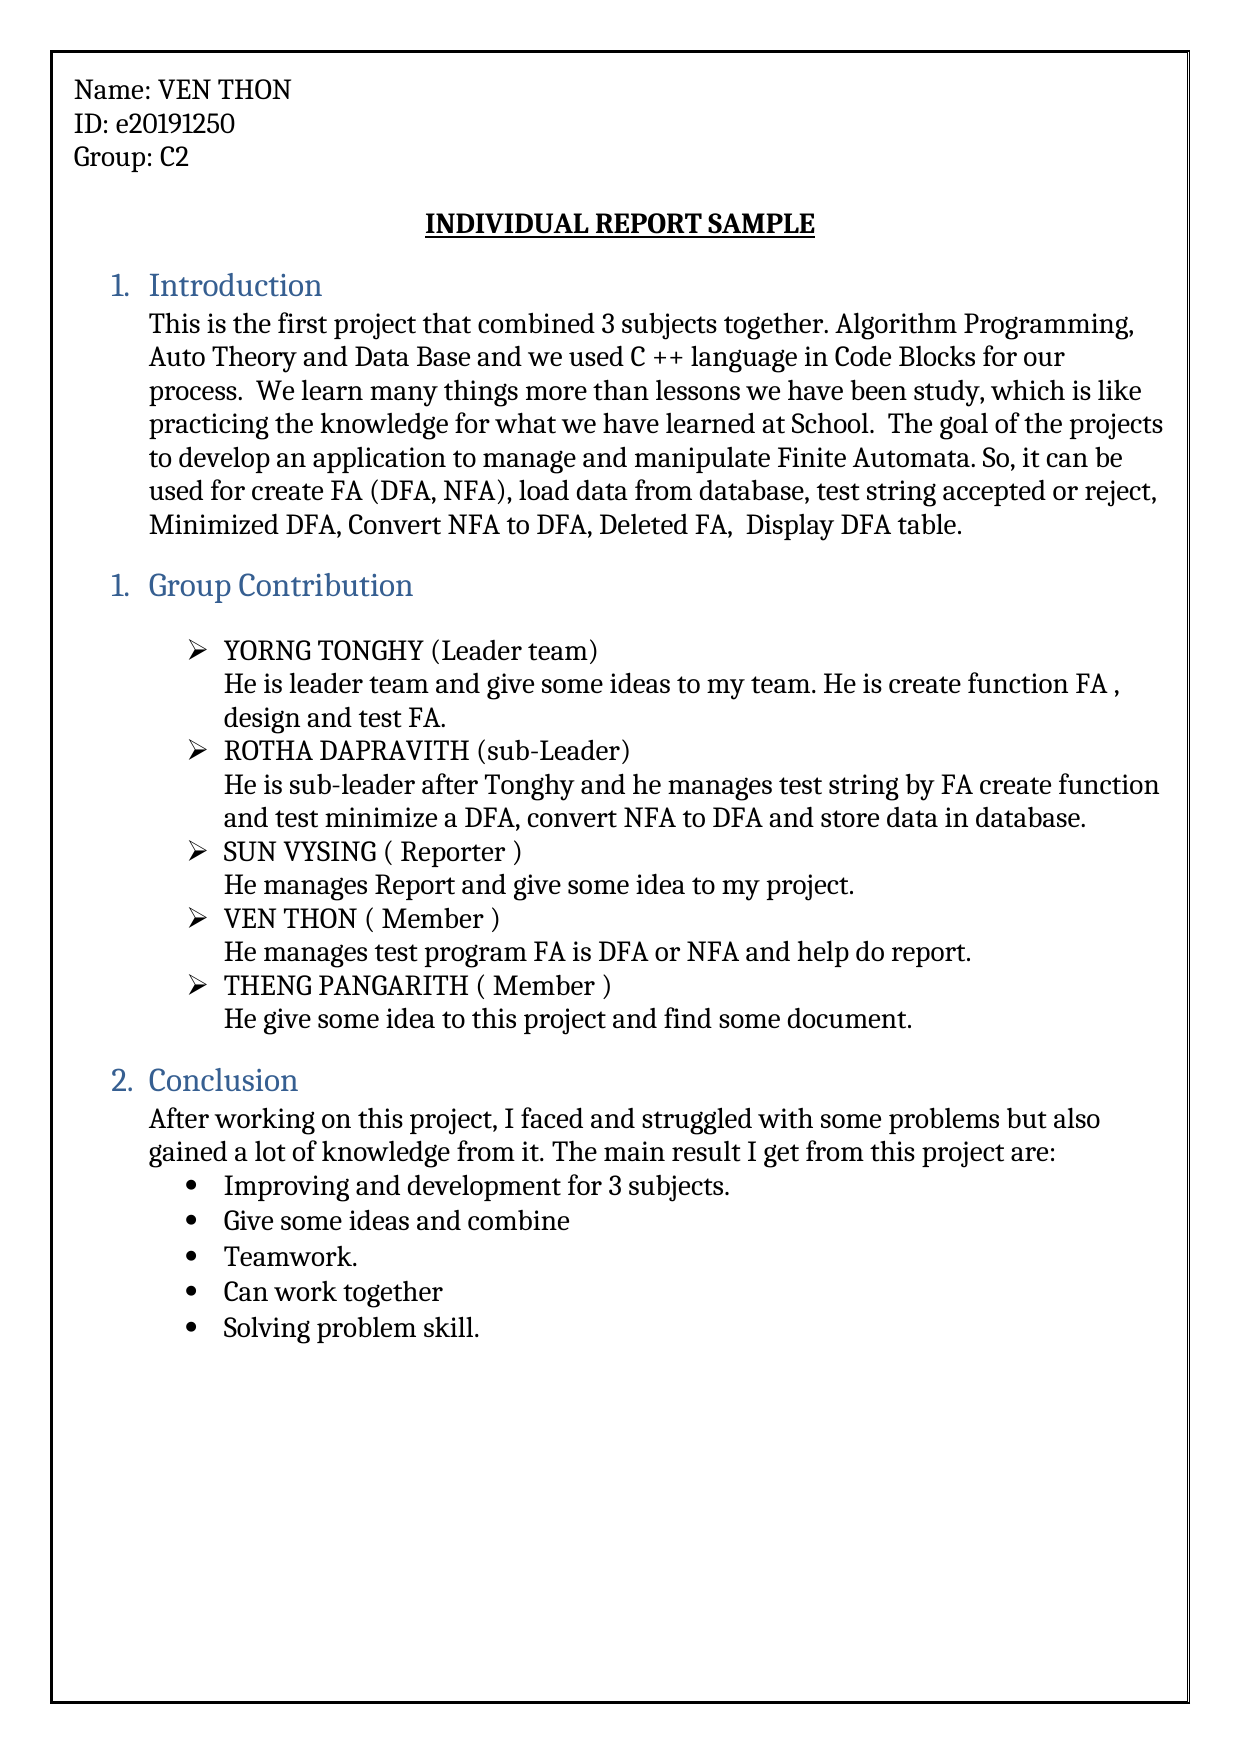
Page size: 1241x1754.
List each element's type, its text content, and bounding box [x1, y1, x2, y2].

text ID: e20191250 [73, 107, 1167, 141]
list Improving and development for 3 subjects. [186, 1169, 1167, 1202]
list YORNG TONGHY (Leader team) [186, 634, 1167, 667]
list ROTHA DAPRAVITH (sub-Leader) [186, 734, 1167, 768]
text Individual Report Sample [73, 208, 1167, 241]
text Name: VEN THON [73, 73, 1167, 107]
list Give some ideas and combine [186, 1204, 1167, 1238]
subtitle Group Contribution [111, 567, 1167, 605]
list Can work together [186, 1275, 1167, 1309]
subtitle Conclusion [111, 1061, 1167, 1099]
list THENG PANGARITH ( Member ) [186, 969, 1167, 1003]
subtitle Introduction [111, 266, 1167, 304]
text After working on this project, I faced and struggled with some problems but also gained a lot of knowledge from it. The main result I get from this project are: [148, 1102, 1167, 1169]
list He manages Report and give some idea to my project. [223, 868, 1167, 902]
list SUN VYSING ( Reporter ) [186, 835, 1167, 868]
list VEN THON ( Member ) [186, 902, 1167, 936]
text Group: C2 [73, 141, 1167, 174]
list He give some idea to this project and find some document. [223, 1003, 1167, 1036]
text This is the first project that combined 3 subjects together. Algorithm Programming, Auto Theory and Data Base and we used C ++ language in Code Blocks for our process. We learn many things more than lessons we have been study, which is like practicing the knowledge for what we have learned at School. The goal of the projects to develop an application to manage and manipulate Finite Automata. So, it can be used for create FA (DFA, NFA), load data from database, test string accepted or reject, Minimized DFA, Convert NFA to DFA, Deleted FA, Display DFA table. [148, 307, 1167, 542]
list Solving problem skill. [186, 1311, 1167, 1344]
list Teamwork. [186, 1240, 1167, 1273]
list He is leader team and give some ideas to my team. He is create function FA , design and test FA. [223, 667, 1167, 734]
list He is sub-leader after Tonghy and he manages test string by FA create function and test minimize a DFA, convert NFA to DFA and store data in database. [223, 768, 1167, 835]
list He manages test program FA is DFA or NFA and help do report. [223, 936, 1167, 969]
